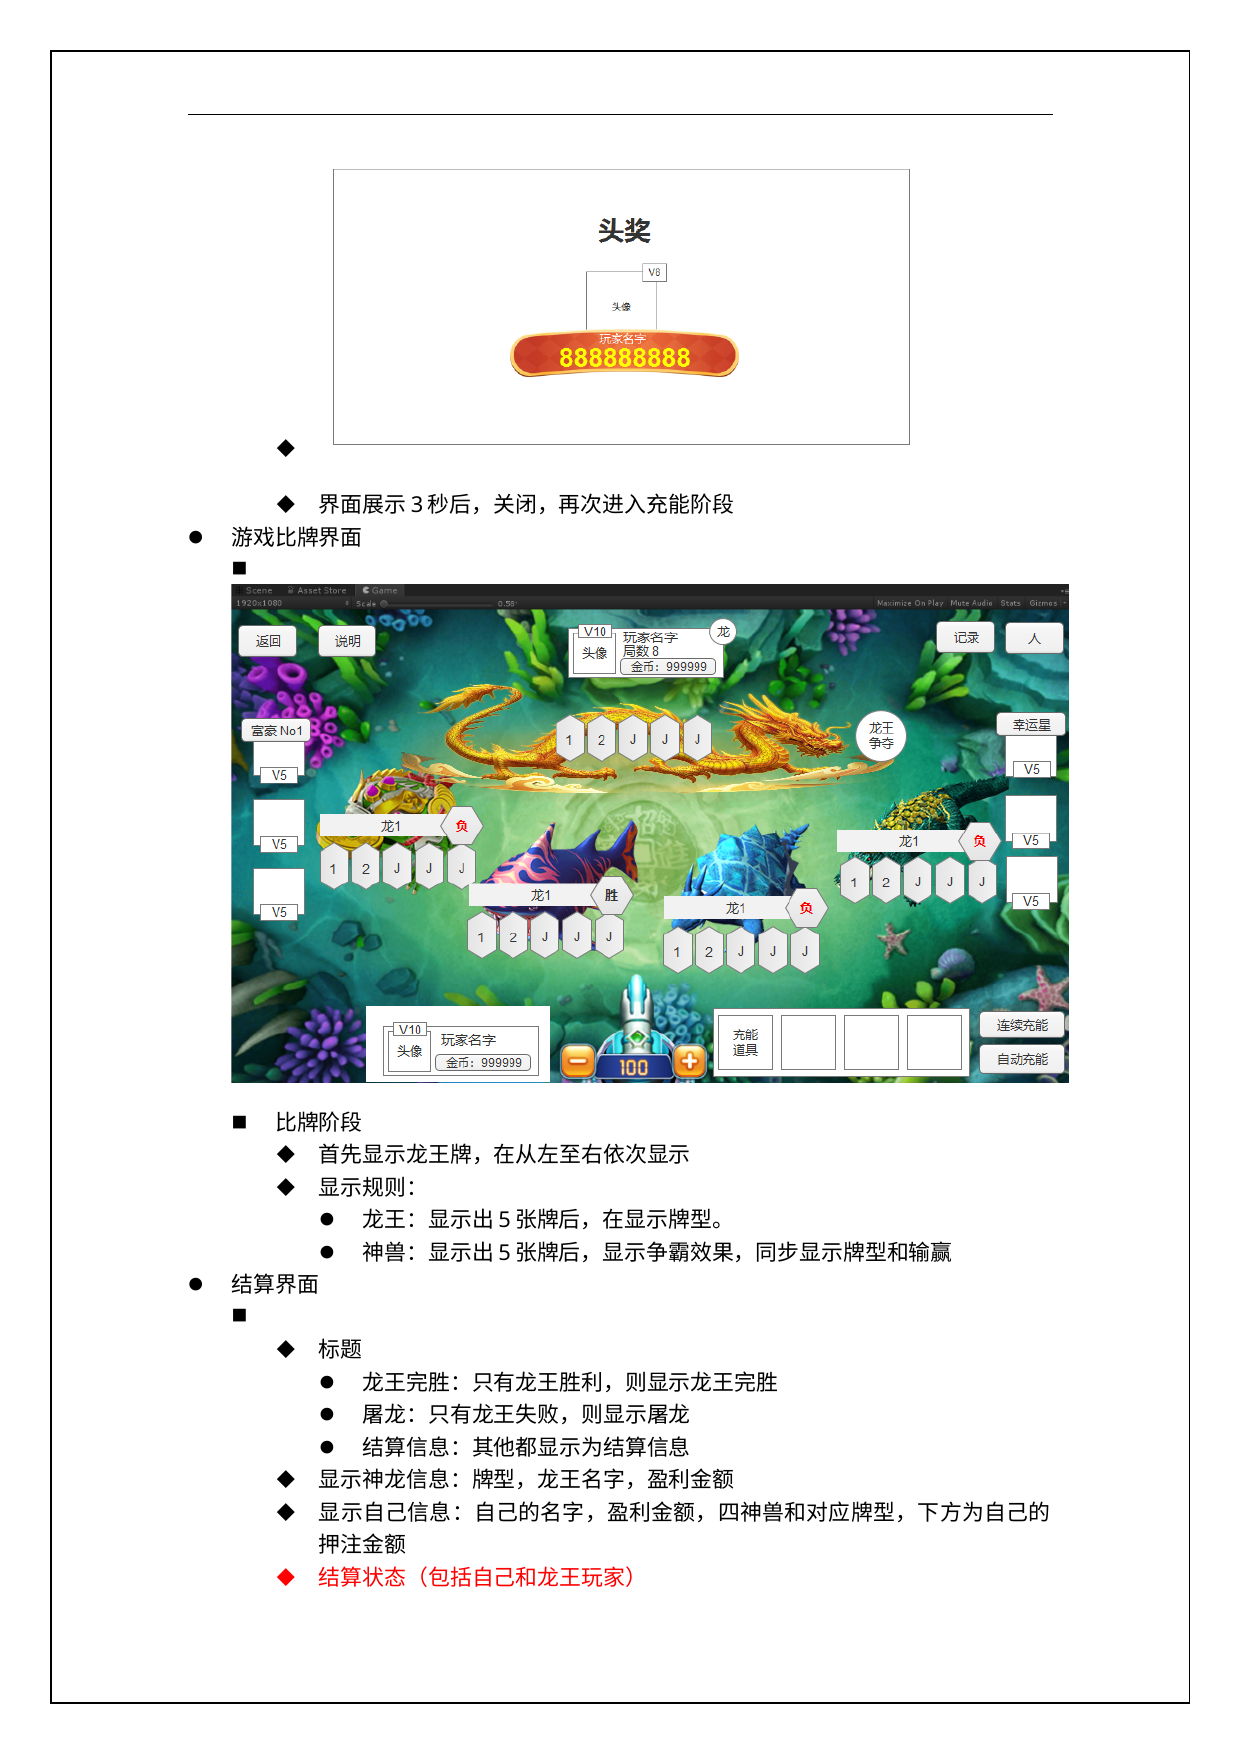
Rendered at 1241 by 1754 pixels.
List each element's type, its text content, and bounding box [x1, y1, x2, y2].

list 界面展示3秒后，关闭，再次进入充能阶段 [275, 487, 1053, 519]
list 显示神龙信息：牌型，龙王名字，盈利金额 [275, 1462, 1053, 1494]
list 结算信息：其他都显示为结算信息 [319, 1429, 1053, 1462]
list 龙王完胜：只有龙王胜利，则显示龙王完胜 [319, 1364, 1053, 1397]
picture [231, 584, 1069, 1083]
list 标题 [275, 1332, 1053, 1364]
list 显示规则： [275, 1169, 1053, 1202]
list 屠龙：只有龙王失败，则显示屠龙 [319, 1397, 1053, 1429]
list 比牌阶段 [231, 1104, 1053, 1137]
list 首先显示龙王牌，在从左至右依次显示 [275, 1137, 1053, 1169]
list 显示自己信息：自己的名字，盈利金额，四神兽和对应牌型，下方为自己的押注金额 [275, 1494, 1053, 1559]
list 结算状态（包括自己和龙王玩家） [275, 1559, 1053, 1592]
picture [318, 162, 924, 457]
list 神兽：显示出5张牌后，显示争霸效果，同步显示牌型和输赢 [319, 1234, 1053, 1267]
list 结算界面 [187, 1267, 1053, 1299]
list 游戏比牌界面 [187, 519, 1053, 552]
list 龙王：显示出5张牌后，在显示牌型。 [319, 1202, 1053, 1234]
